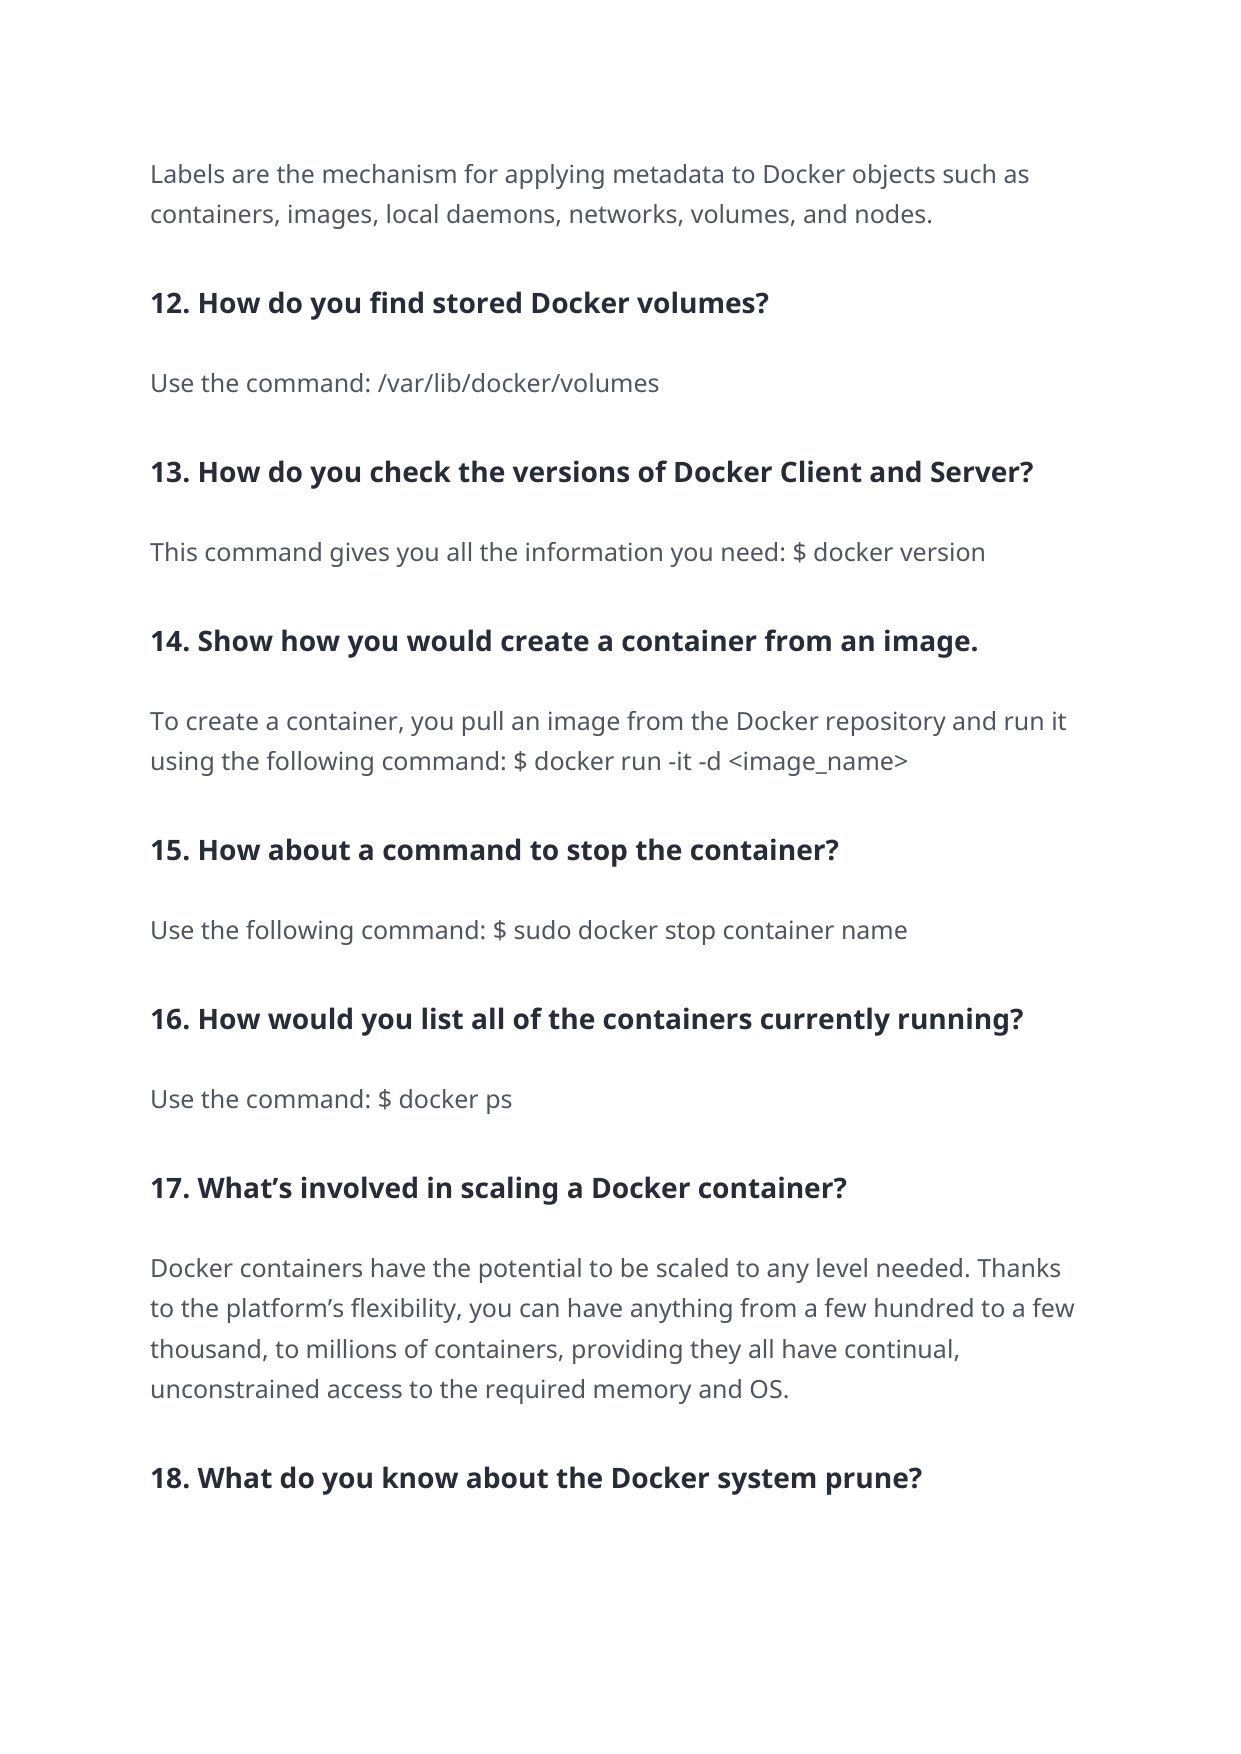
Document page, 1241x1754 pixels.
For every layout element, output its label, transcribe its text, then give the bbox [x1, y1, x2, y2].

text This command gives you all the information you need: $ docker version [150, 528, 1090, 569]
text To create a container, you pull an image from the Docker repository and run it using the following command: $ docker run -it -d <image_name> [150, 697, 1090, 778]
subtitle 17. What’s involved in scaling a Docker container? [150, 1166, 1090, 1206]
subtitle 18. What do you know about the Docker system prune? [150, 1456, 1090, 1497]
subtitle 16. How would you list all of the containers currently running? [150, 997, 1090, 1037]
text Labels are the mechanism for applying metadata to Docker objects such as containers, images, local daemons, networks, volumes, and nodes. [150, 150, 1090, 231]
text Use the following command: $ sudo docker stop container name [150, 906, 1090, 947]
subtitle 12. How do you find stored Docker volumes? [150, 281, 1090, 322]
text Use the command: $ docker ps [150, 1075, 1090, 1116]
subtitle 13. How do you check the versions of Docker Client and Server? [150, 450, 1090, 491]
subtitle 14. Show how you would create a container from an image. [150, 619, 1090, 659]
text Docker containers have the potential to be scaled to any level needed. Thanks to the platform’s flexibility, you can have anything from a few hundred to a few thousand, to millions of containers, providing they all have continual, unconstrained access to the required memory and OS. [150, 1244, 1090, 1406]
subtitle 15. How about a command to stop the container? [150, 828, 1090, 869]
text Use the command: /var/lib/docker/volumes [150, 359, 1090, 400]
